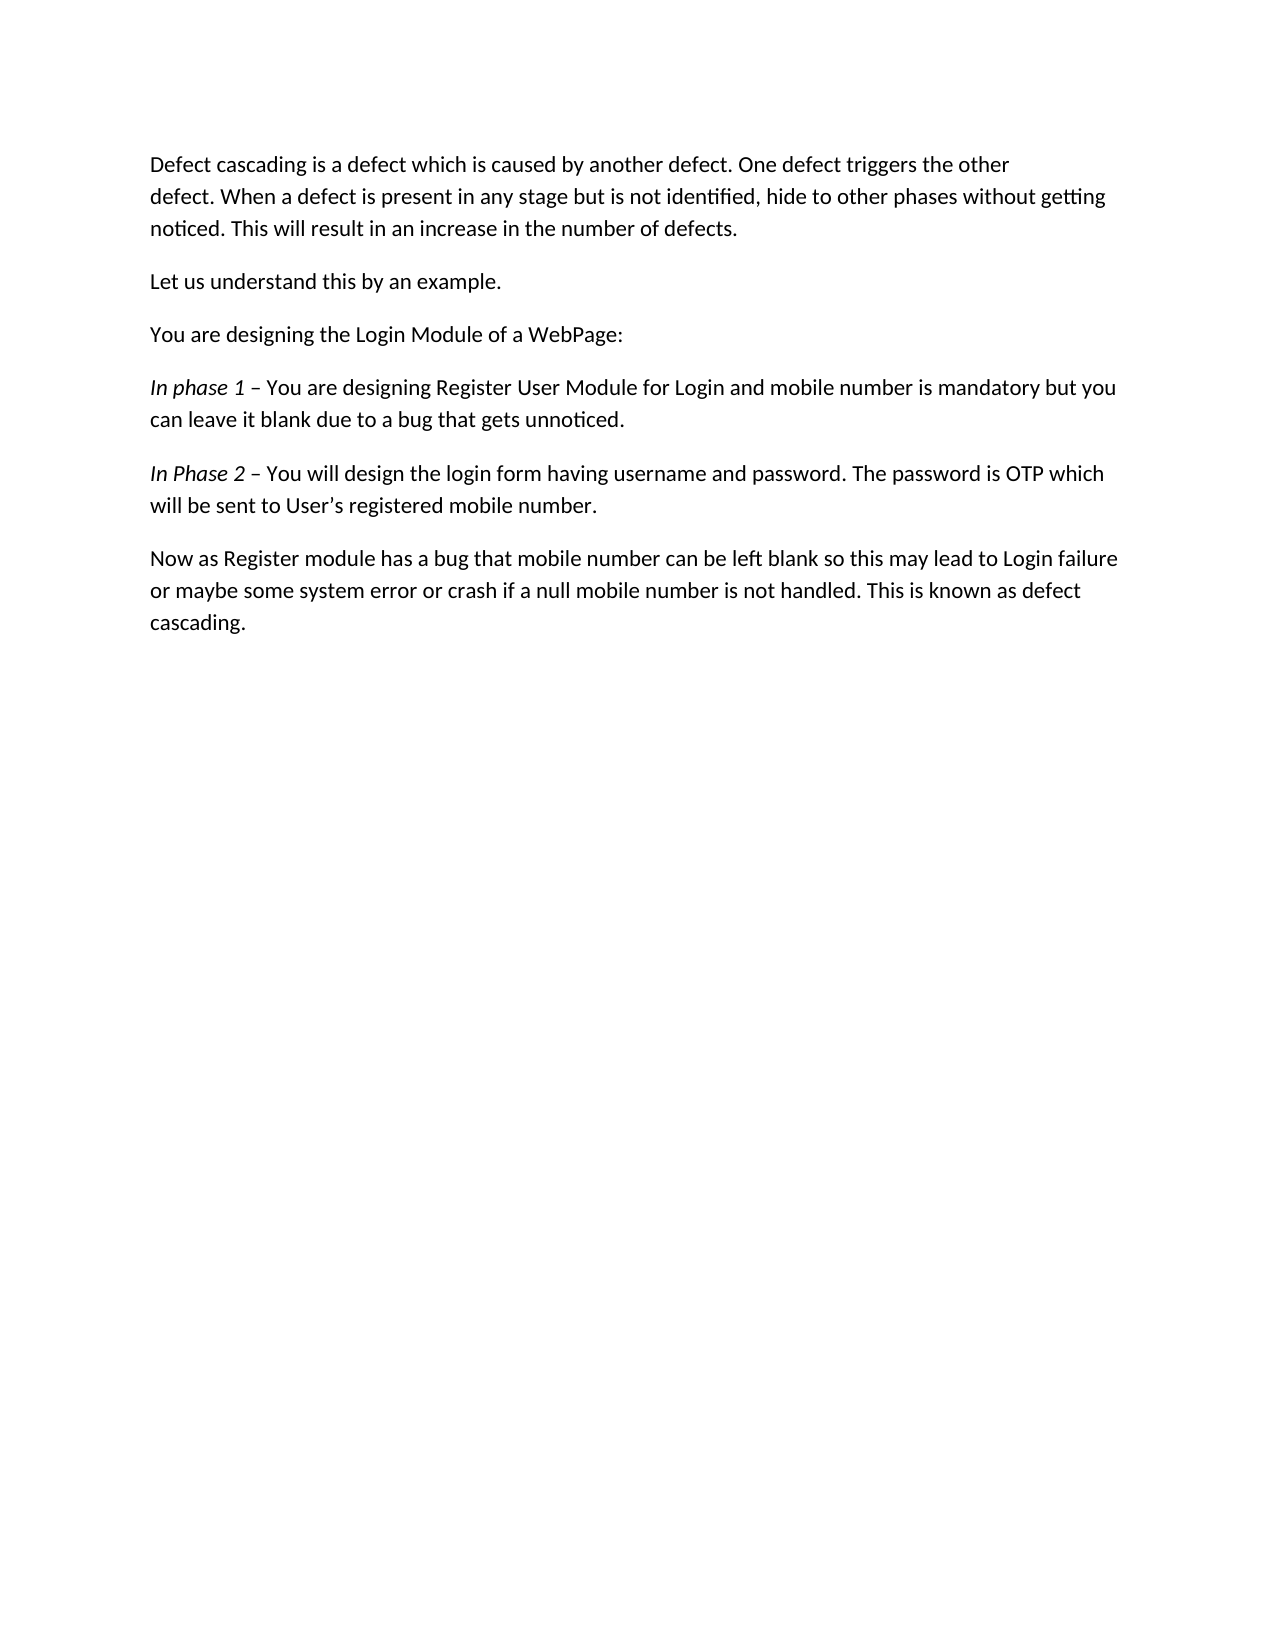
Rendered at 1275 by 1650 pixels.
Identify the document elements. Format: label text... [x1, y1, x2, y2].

text Defect cascading is a defect which is caused by another defect. One defect triggers the other defect. When a defect is present in any stage but is not identified, hide to other phases without getting noticed. This will result in an increase in the number of defects. [150, 150, 1125, 242]
text In Phase 2 – You will design the login form having username and password. The password is OTP which will be sent to User’s registered mobile number. [150, 459, 1125, 519]
text Let us understand this by an example. [150, 267, 1125, 295]
text You are designing the Login Module of a WebPage: [150, 320, 1125, 348]
text Now as Register module has a bug that mobile number can be left blank so this may lead to Login failure or maybe some system error or crash if a null mobile number is not handled. This is known as defect cascading. [150, 544, 1125, 636]
text In phase 1 – You are designing Register User Module for Login and mobile number is mandatory but you can leave it blank due to a bug that gets unnoticed. [150, 373, 1125, 434]
